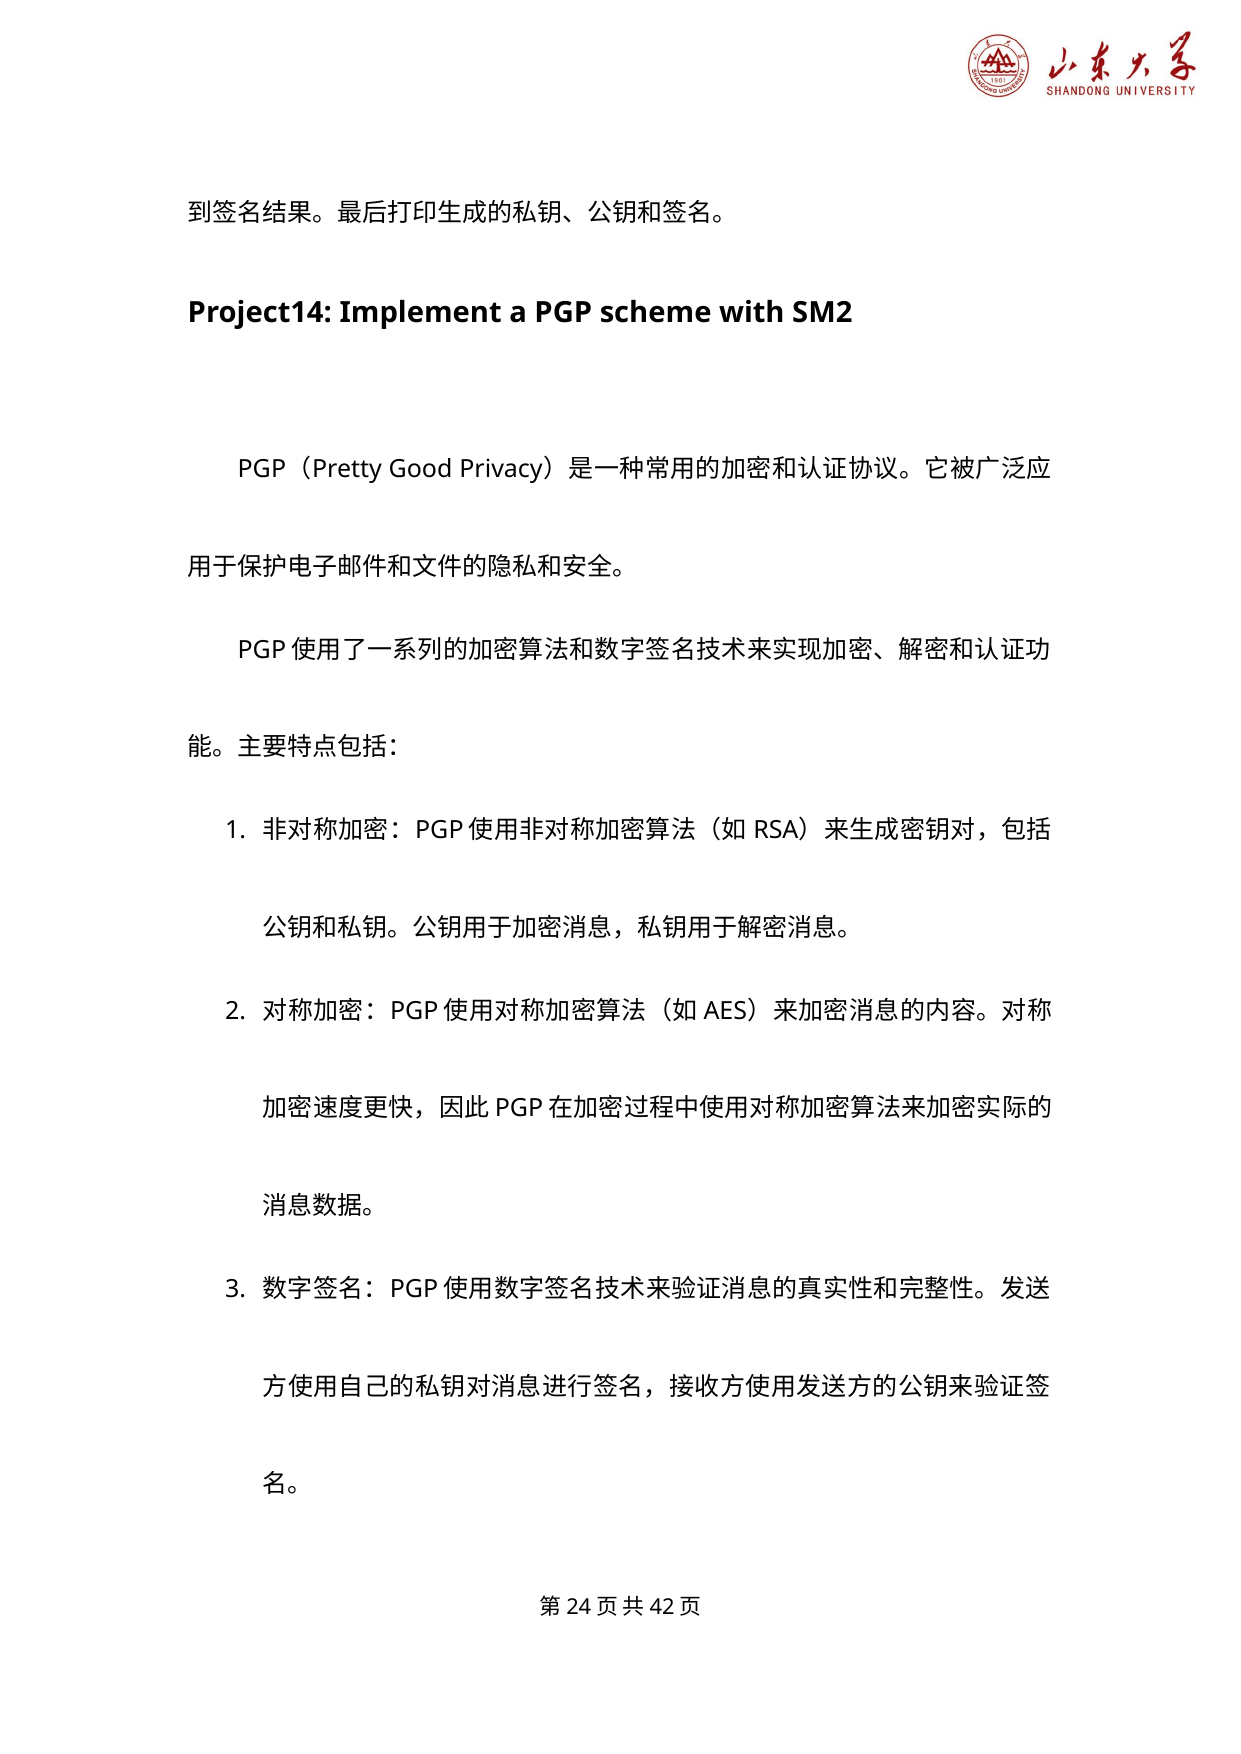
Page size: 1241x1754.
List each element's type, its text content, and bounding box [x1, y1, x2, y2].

picture [964, 23, 1203, 106]
list 对称加密：PGP使用对称加密算法（如AES）来加密消息的内容。对称加密速度更快，因此PGP在加密过程中使用对称加密算法来加密实际的消息数据。 [225, 976, 1053, 1236]
subtitle Project14: Implement a PGP scheme with SM2 [187, 279, 1053, 344]
list 非对称加密：PGP使用非对称加密算法（如RSA）来生成密钥对，包括公钥和私钥。公钥用于加密消息，私钥用于解密消息。 [225, 795, 1053, 958]
text PGP（Pretty Good Privacy）是一种常用的加密和认证协议。它被广泛应用于保护电子邮件和文件的隐私和安全。 [187, 434, 1053, 597]
text PGP使用了一系列的加密算法和数字签名技术来实现加密、解密和认证功能。主要特点包括： [187, 615, 1053, 777]
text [187, 178, 1053, 243]
list 数字签名：PGP使用数字签名技术来验证消息的真实性和完整性。发送方使用自己的私钥对消息进行签名，接收方使用发送方的公钥来验证签名。 [225, 1254, 1053, 1514]
